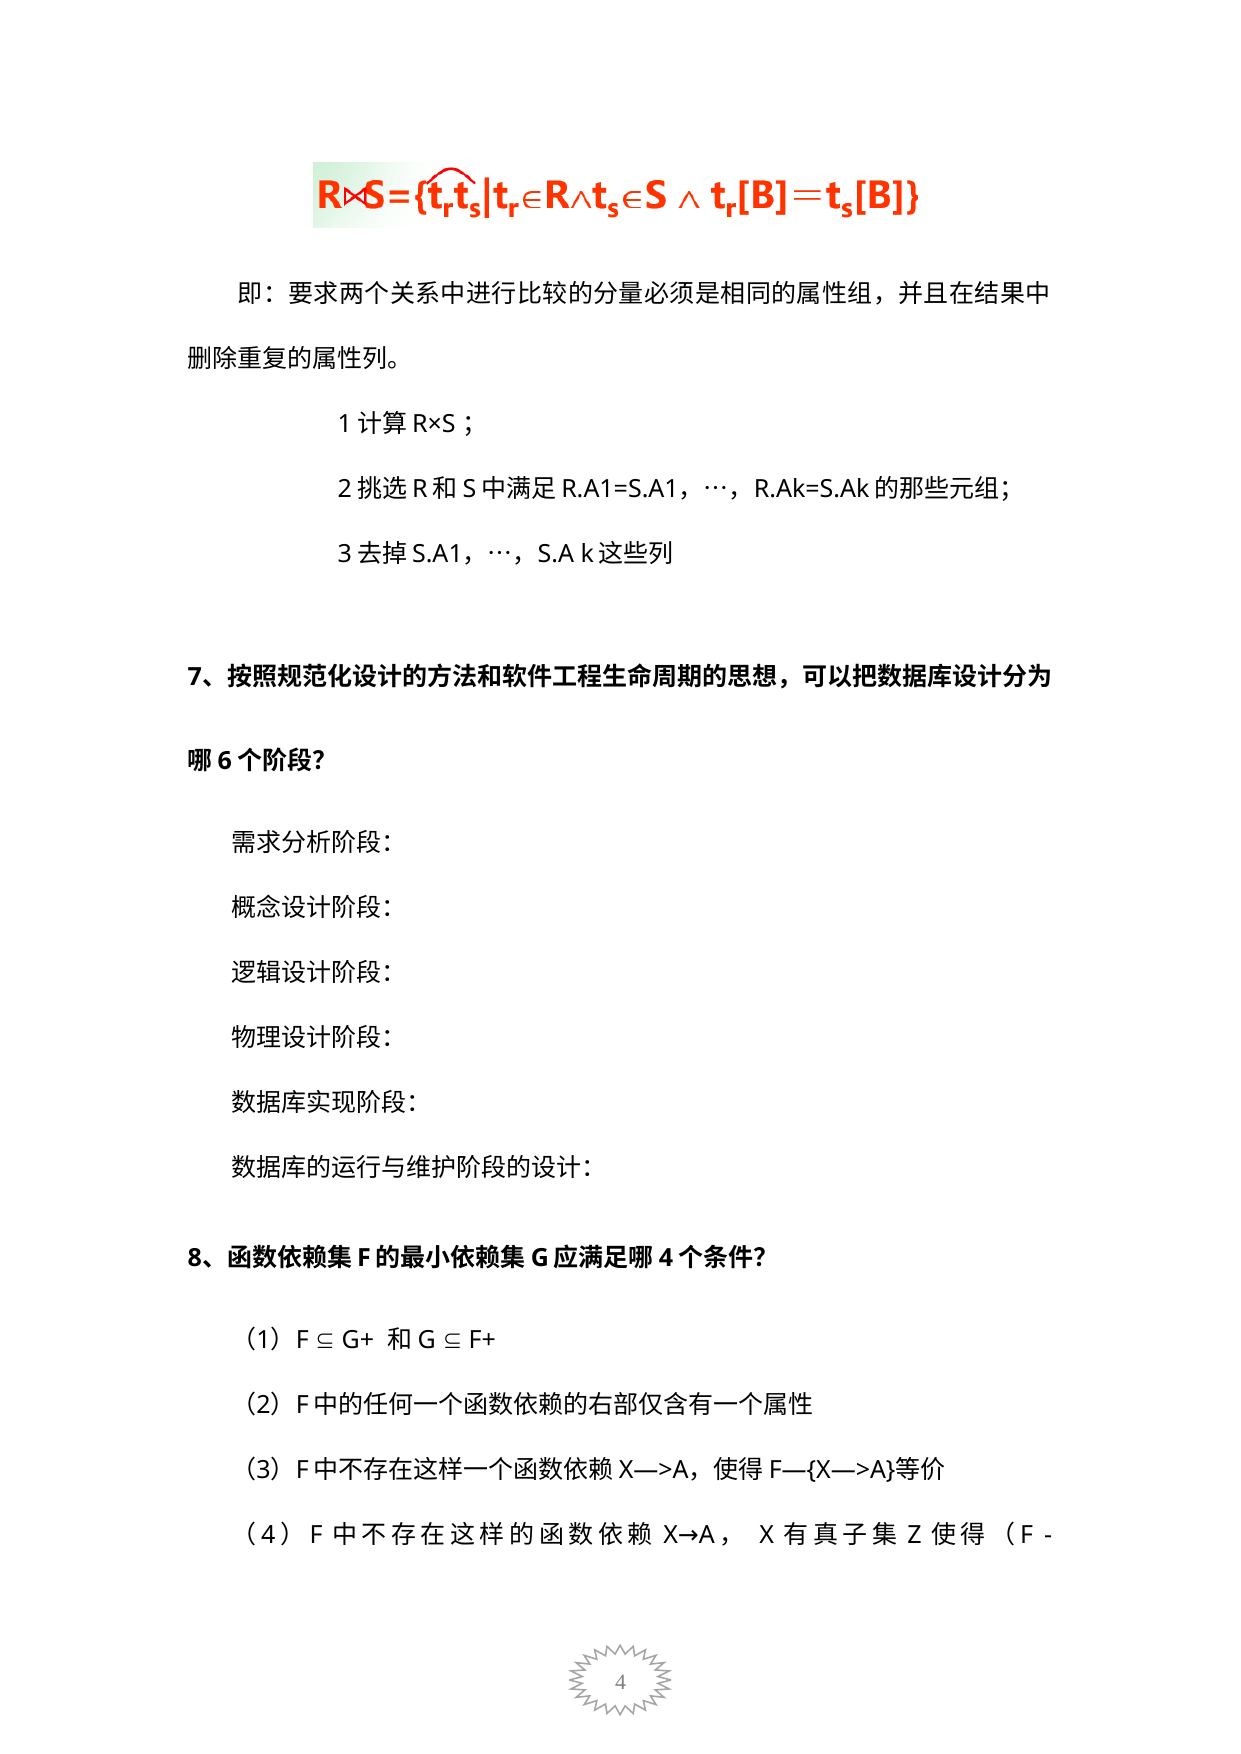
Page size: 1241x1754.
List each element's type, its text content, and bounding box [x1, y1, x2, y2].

picture [312, 162, 928, 228]
text 1计算R×S ； [187, 389, 1053, 454]
text （1）F G+ 和 G F+ [231, 1306, 1053, 1371]
text 即：要求两个关系中进行比较的分量必须是相同的属性组，并且在结果中删除重复的属性列。 [187, 259, 1053, 389]
subtitle 8、函数依赖集F的最小依赖集G应满足哪4个条件？ [187, 1223, 1053, 1288]
text （2）F中的任何一个函数依赖的右部仅含有一个属性 [231, 1371, 1053, 1436]
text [231, 1501, 1053, 1566]
text 物理设计阶段： [231, 1003, 1053, 1068]
subtitle 7、按照规范化设计的方法和软件工程生命周期的思想，可以把数据库设计分为哪6个阶段？ [187, 642, 1053, 791]
text 数据库的运行与维护阶段的设计： [231, 1133, 1053, 1198]
text 2挑选R和S中满足R.A1=S.A1，…，R.Ak=S.Ak的那些元组； [187, 454, 1053, 519]
text 需求分析阶段： [231, 808, 1053, 873]
text （3）F中不存在这样一个函数依赖X—>A，使得F—{X—>A}等价 [231, 1436, 1053, 1501]
text 3去掉S.A1，…，S.A k这些列 [187, 519, 1053, 584]
text 概念设计阶段： [231, 873, 1053, 938]
text 逻辑设计阶段： [231, 938, 1053, 1003]
text 数据库实现阶段： [231, 1068, 1053, 1133]
